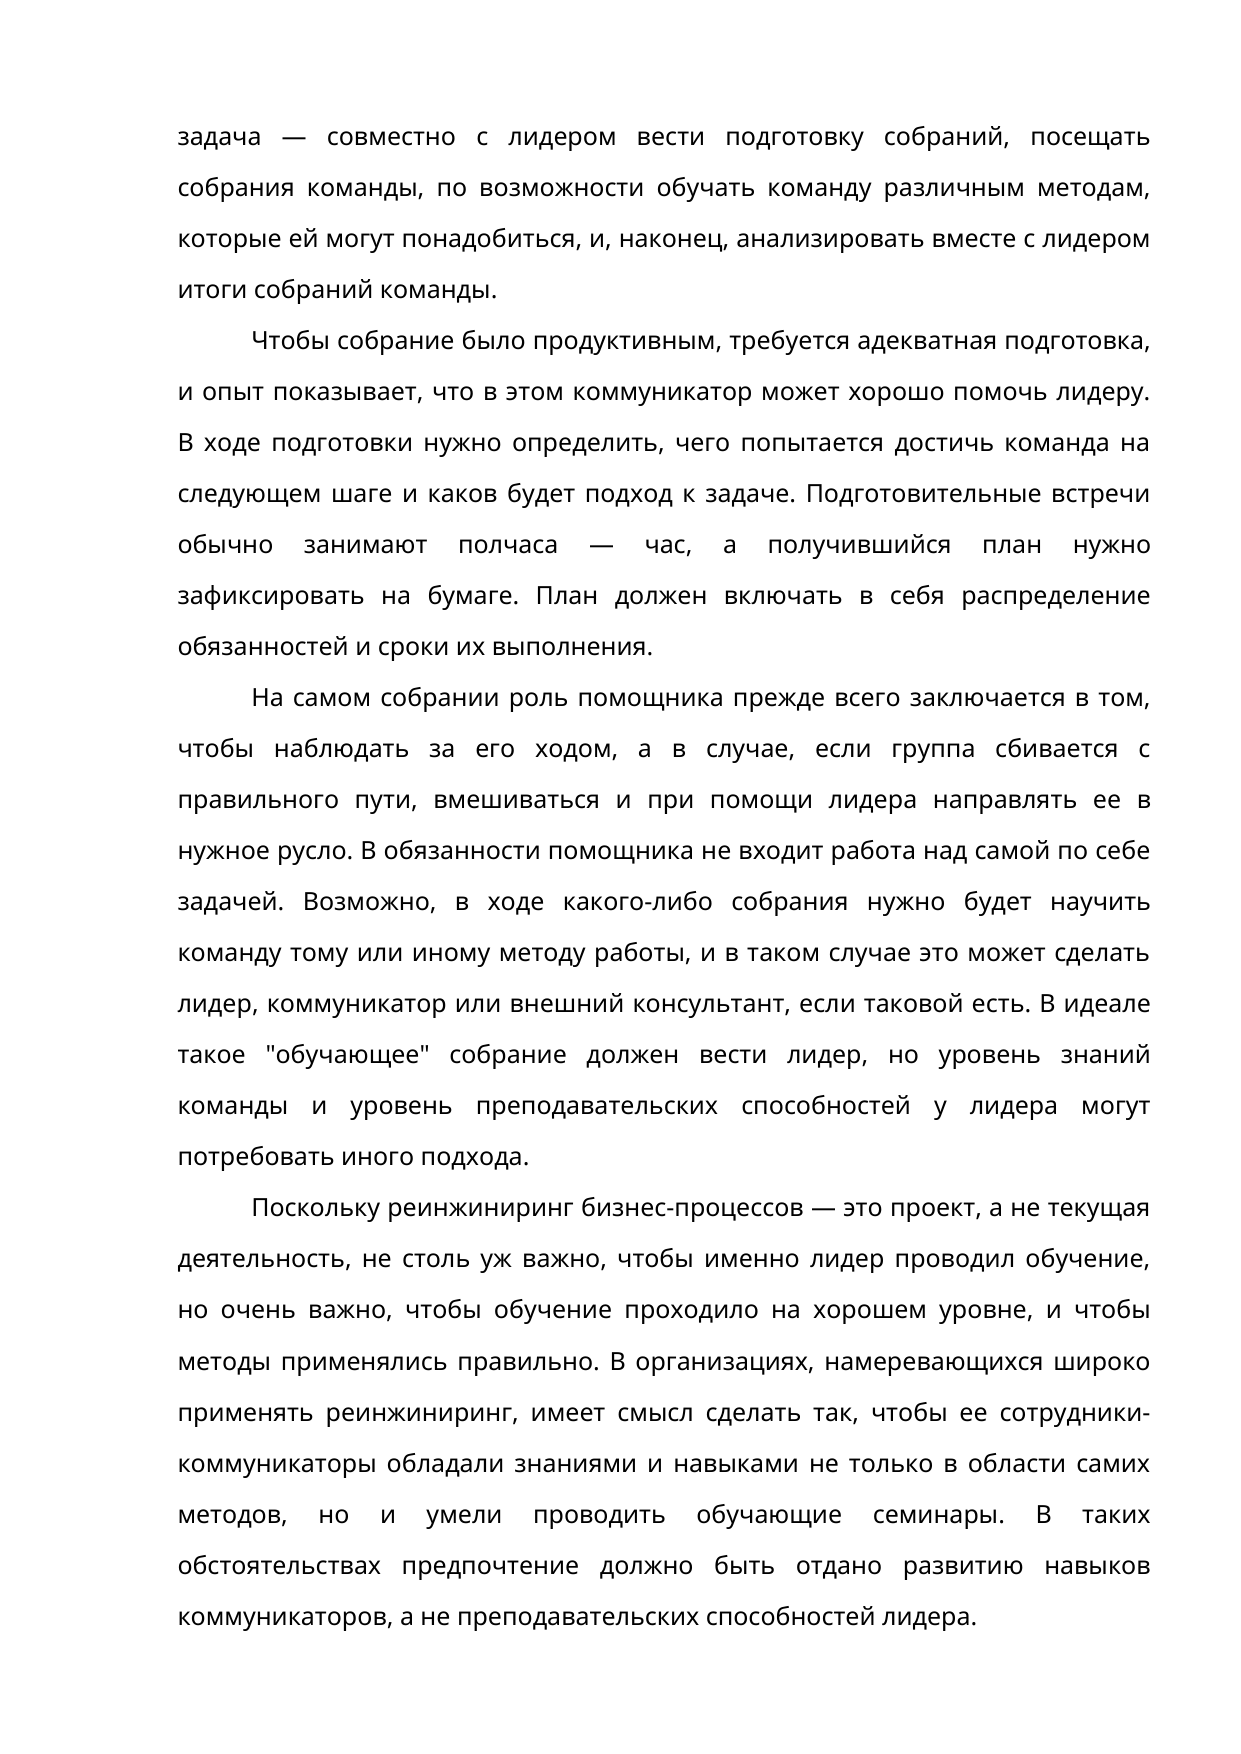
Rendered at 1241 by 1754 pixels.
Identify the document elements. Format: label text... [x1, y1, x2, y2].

text Чтобы собрание было продуктивным, требуется адекватная подготовка, и опыт показывает, что в этом коммуникатор может хорошо помочь лидеру. В ходе подготовки нужно определить, чего попытается достичь команда на следующем шаге и каков будет подход к задаче. Подготовительные встречи обычно занимают полчаса — час, а получившийся план нужно зафиксировать на бумаге. План должен включать в себя распределение обязанностей и сроки их выполнения. [177, 322, 1152, 663]
text Поскольку реинжиниринг бизнес-процессов — это проект, а не текущая деятельность, не столь уж важно, чтобы именно лидер проводил обучение, но очень важно, чтобы обучение проходило на хорошем уровне, и чтобы методы применялись правильно. В организациях, намеревающихся широко применять реинжиниринг, имеет смысл сделать так, чтобы ее сотрудники-коммуникаторы обладали знаниями и навыками не только в области самих методов, но и умели проводить обучающие семинары. В таких обстоятельствах предпочтение должно быть отдано развитию навыков коммуникаторов, а не преподавательских способностей лидера. [177, 1190, 1152, 1632]
text На самом собрании роль помощника прежде всего заключается в том, чтобы наблюдать за его ходом, а в случае, если группа сбивается с правильного пути, вмешиваться и при помощи лидера направлять ее в нужное русло. В обязанности помощника не входит работа над самой по себе задачей. Возможно, в ходе какого-либо собрания нужно будет научить команду тому или иному методу работы, и в таком случае это может сделать лидер, коммуникатор или внешний консультант, если таковой есть. В идеале такое "обучающее" собрание должен вести лидер, но уровень знаний команды и уровень преподавательских способностей у лидера могут потребовать иного подхода. [177, 679, 1152, 1173]
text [177, 118, 1152, 305]
